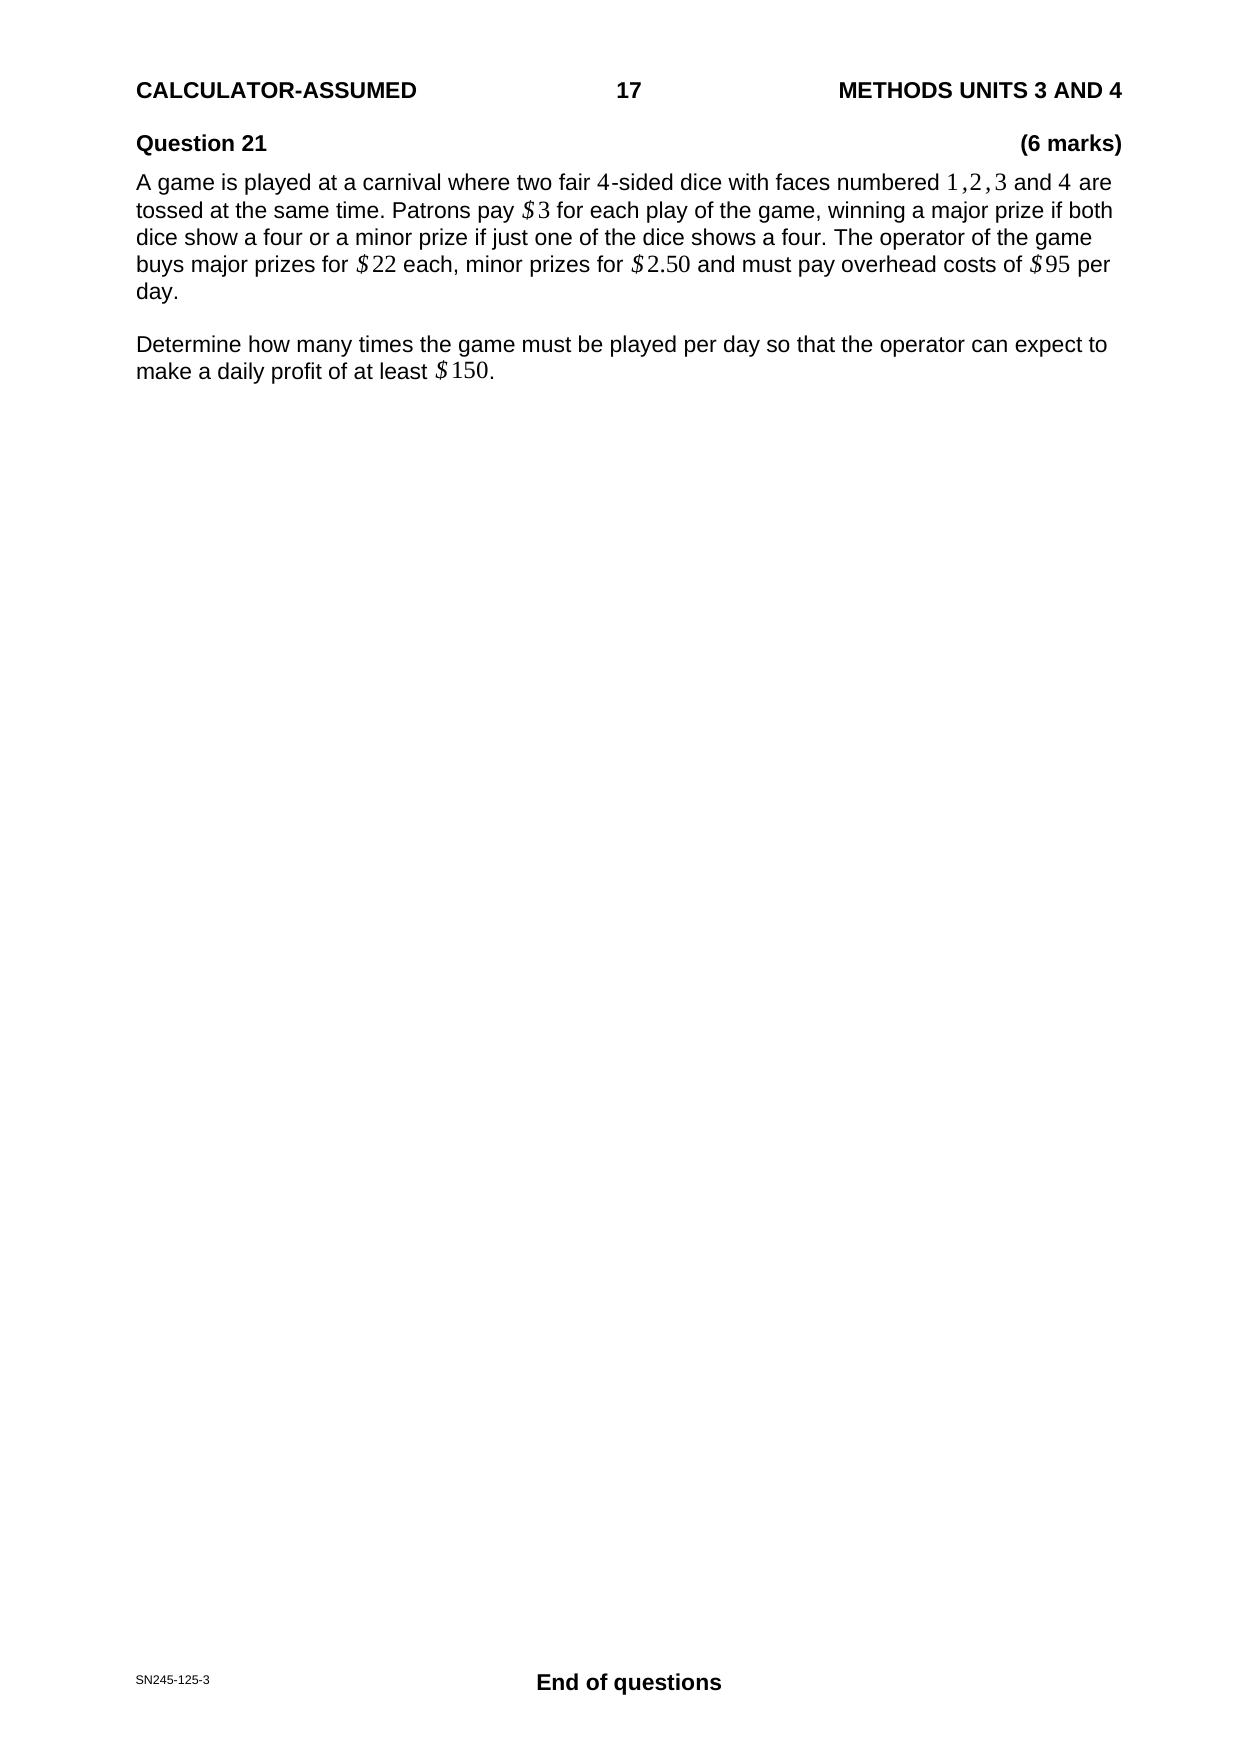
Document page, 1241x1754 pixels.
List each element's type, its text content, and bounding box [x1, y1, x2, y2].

text Determine how many times the game must be played per day so that the operator can expect to make a daily profit of at least . [136, 331, 1122, 384]
text Question 21 (6 marks) [136, 130, 1122, 156]
text A game is played at a carnival where two fair -sided dice with faces numbered and are tossed at the same time. Patrons pay for each play of the game, winning a major prize if both dice show a four or a minor prize if just one of the dice shows a four. The operator of the game buys major prizes for each, minor prizes for and must pay overhead costs of per day. [136, 169, 1122, 304]
